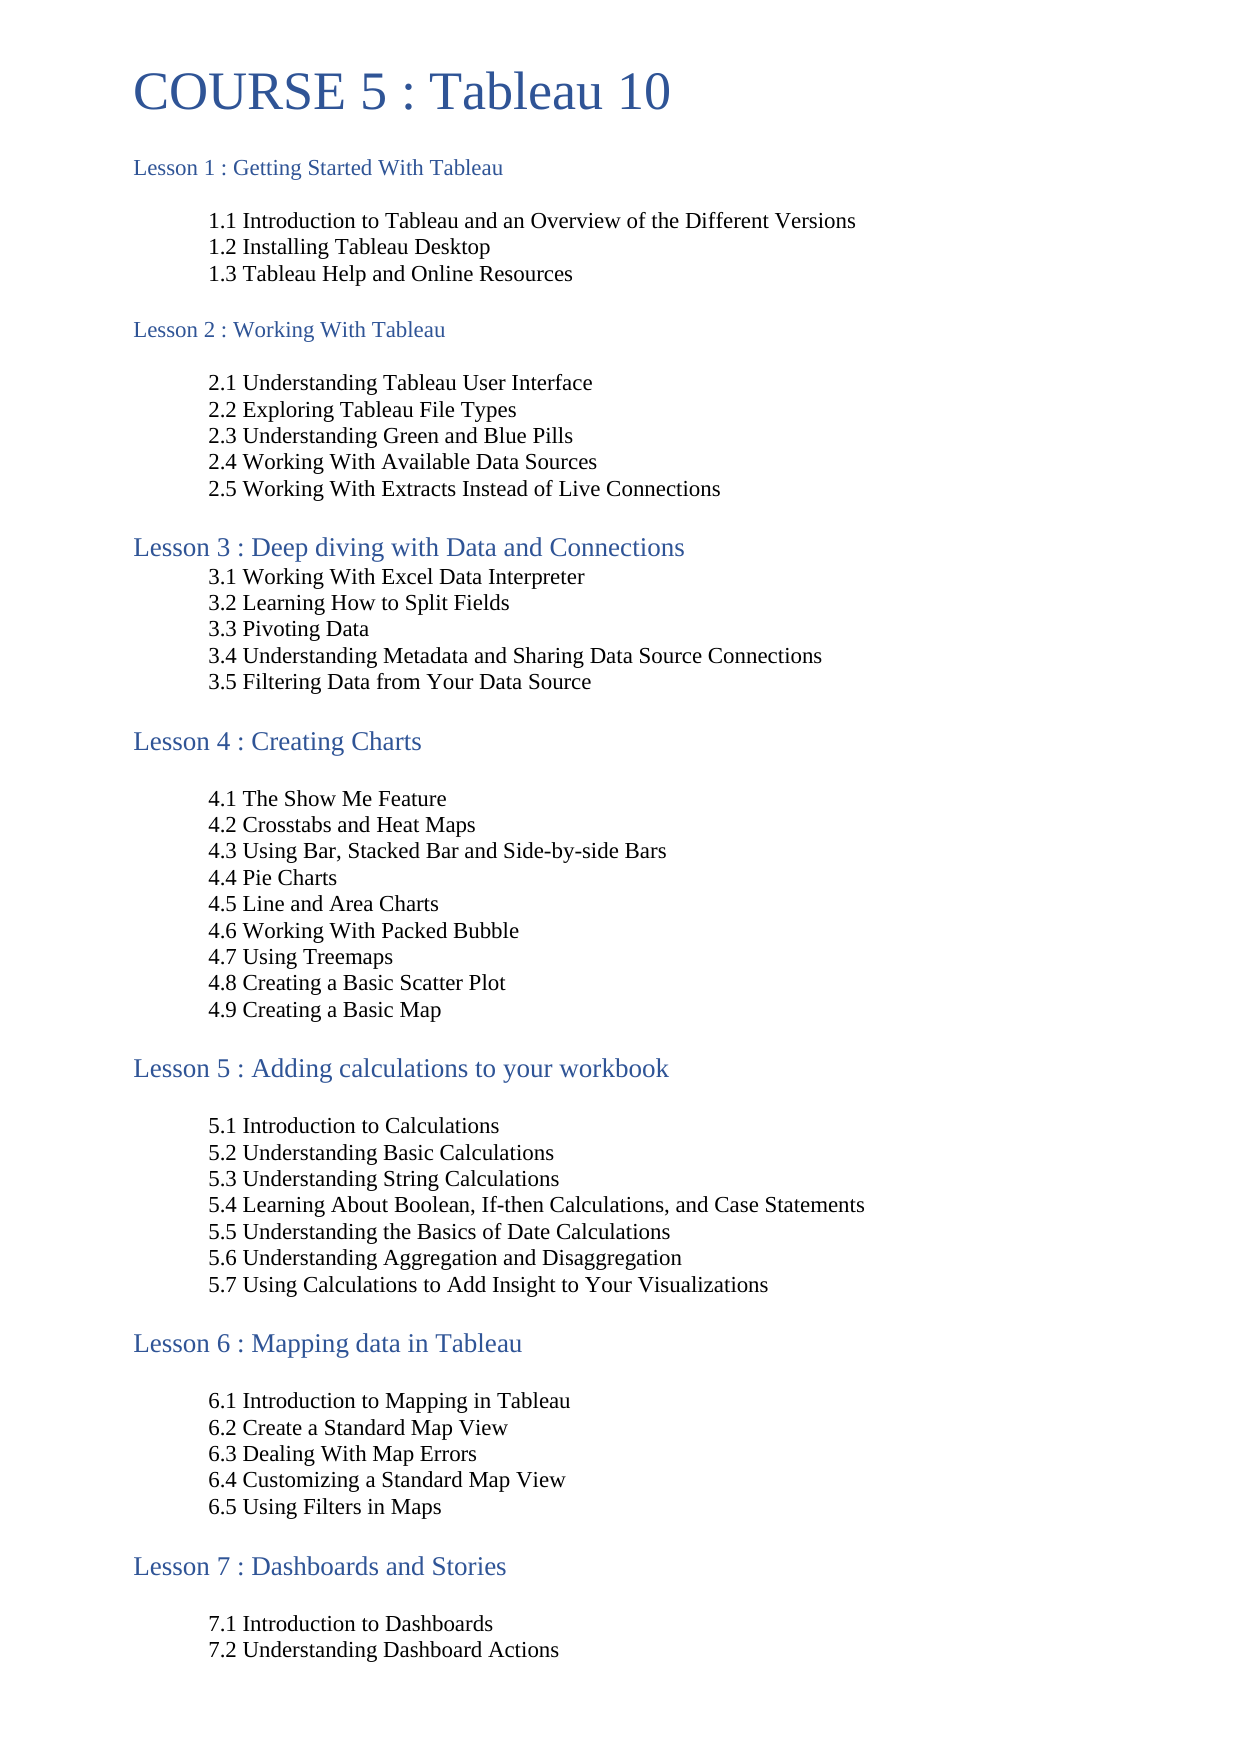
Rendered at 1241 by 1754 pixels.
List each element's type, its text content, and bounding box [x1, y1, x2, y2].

text 3.5 Filtering Data from Your Data Source [208, 668, 1181, 694]
text 5.2 Understanding Basic Calculations [208, 1139, 1181, 1165]
text 4.9 Creating a Basic Map [208, 996, 1181, 1022]
text 1.1 Introduction to Tableau and an Overview of the Different Versions [208, 207, 1181, 233]
text 4.3 Using Bar, Stacked Bar and Side-by-side Bars [208, 838, 1181, 864]
text 6.4 Customizing a Standard Map View [208, 1466, 1181, 1493]
text 3.3 Pivoting Data [208, 615, 1181, 642]
text 7.2 Understanding Dashboard Actions [208, 1636, 1181, 1662]
text 6.5 Using Filters in Maps [208, 1493, 1181, 1519]
subtitle Lesson 6 : Mapping data in Tableau [133, 1327, 1181, 1359]
text 4.4 Pie Charts [208, 864, 1181, 890]
text 6.3 Dealing With Map Errors [208, 1440, 1181, 1466]
text 1.2 Installing Tableau Desktop [208, 233, 1181, 260]
subtitle Lesson 5 : Adding calculations to your workbook [133, 1053, 1181, 1084]
text 3.2 Learning How to Split Fields [208, 589, 1181, 615]
text 2.3 Understanding Green and Blue Pills [208, 422, 1181, 448]
subtitle Lesson 3 : Deep diving with Data and Connections [133, 532, 1181, 563]
text 2.4 Working With Available Data Sources [208, 448, 1181, 475]
text 3.1 Working With Excel Data Interpreter [208, 563, 1181, 589]
text 1.3 Tableau Help and Online Resources [208, 260, 1181, 286]
subtitle Lesson 1 : Getting Started With Tableau [133, 154, 1181, 181]
text 4.6 Working With Packed Bubble [208, 917, 1181, 943]
subtitle Lesson 2 : Working With Tableau [133, 317, 1181, 343]
text 5.6 Understanding Aggregation and Disaggregation [208, 1244, 1181, 1271]
text 5.7 Using Calculations to Add Insight to Your Visualizations [208, 1271, 1181, 1297]
text 4.2 Crosstabs and Heat Maps [208, 811, 1181, 838]
text 4.1 The Show Me Feature [208, 785, 1181, 811]
text 5.1 Introduction to Calculations [208, 1112, 1181, 1139]
subtitle Lesson 4 : Creating Charts [133, 725, 1181, 756]
text 4.5 Line and Area Charts [208, 890, 1181, 917]
text 4.8 Creating a Basic Scatter Plot [208, 969, 1181, 996]
subtitle COURSE 5 : Tableau 10 [133, 59, 1181, 121]
text 2.1 Understanding Tableau User Interface [208, 369, 1181, 396]
subtitle Lesson 7 : Dashboards and Stories [133, 1550, 1181, 1581]
text 5.3 Understanding String Calculations [208, 1165, 1181, 1192]
text 5.5 Understanding the Basics of Date Calculations [208, 1218, 1181, 1244]
text 2.2 Exploring Tableau File Types [208, 396, 1181, 422]
text 2.5 Working With Extracts Instead of Live Connections [208, 475, 1181, 501]
text 6.1 Introduction to Mapping in Tableau [208, 1387, 1181, 1414]
text 5.4 Learning About Boolean, If-then Calculations, and Case Statements [208, 1192, 1181, 1218]
text 4.7 Using Treemaps [208, 943, 1181, 969]
text 3.4 Understanding Metadata and Sharing Data Source Connections [208, 642, 1181, 668]
text 7.1 Introduction to Dashboards [208, 1609, 1181, 1636]
text 6.2 Create a Standard Map View [208, 1414, 1181, 1440]
